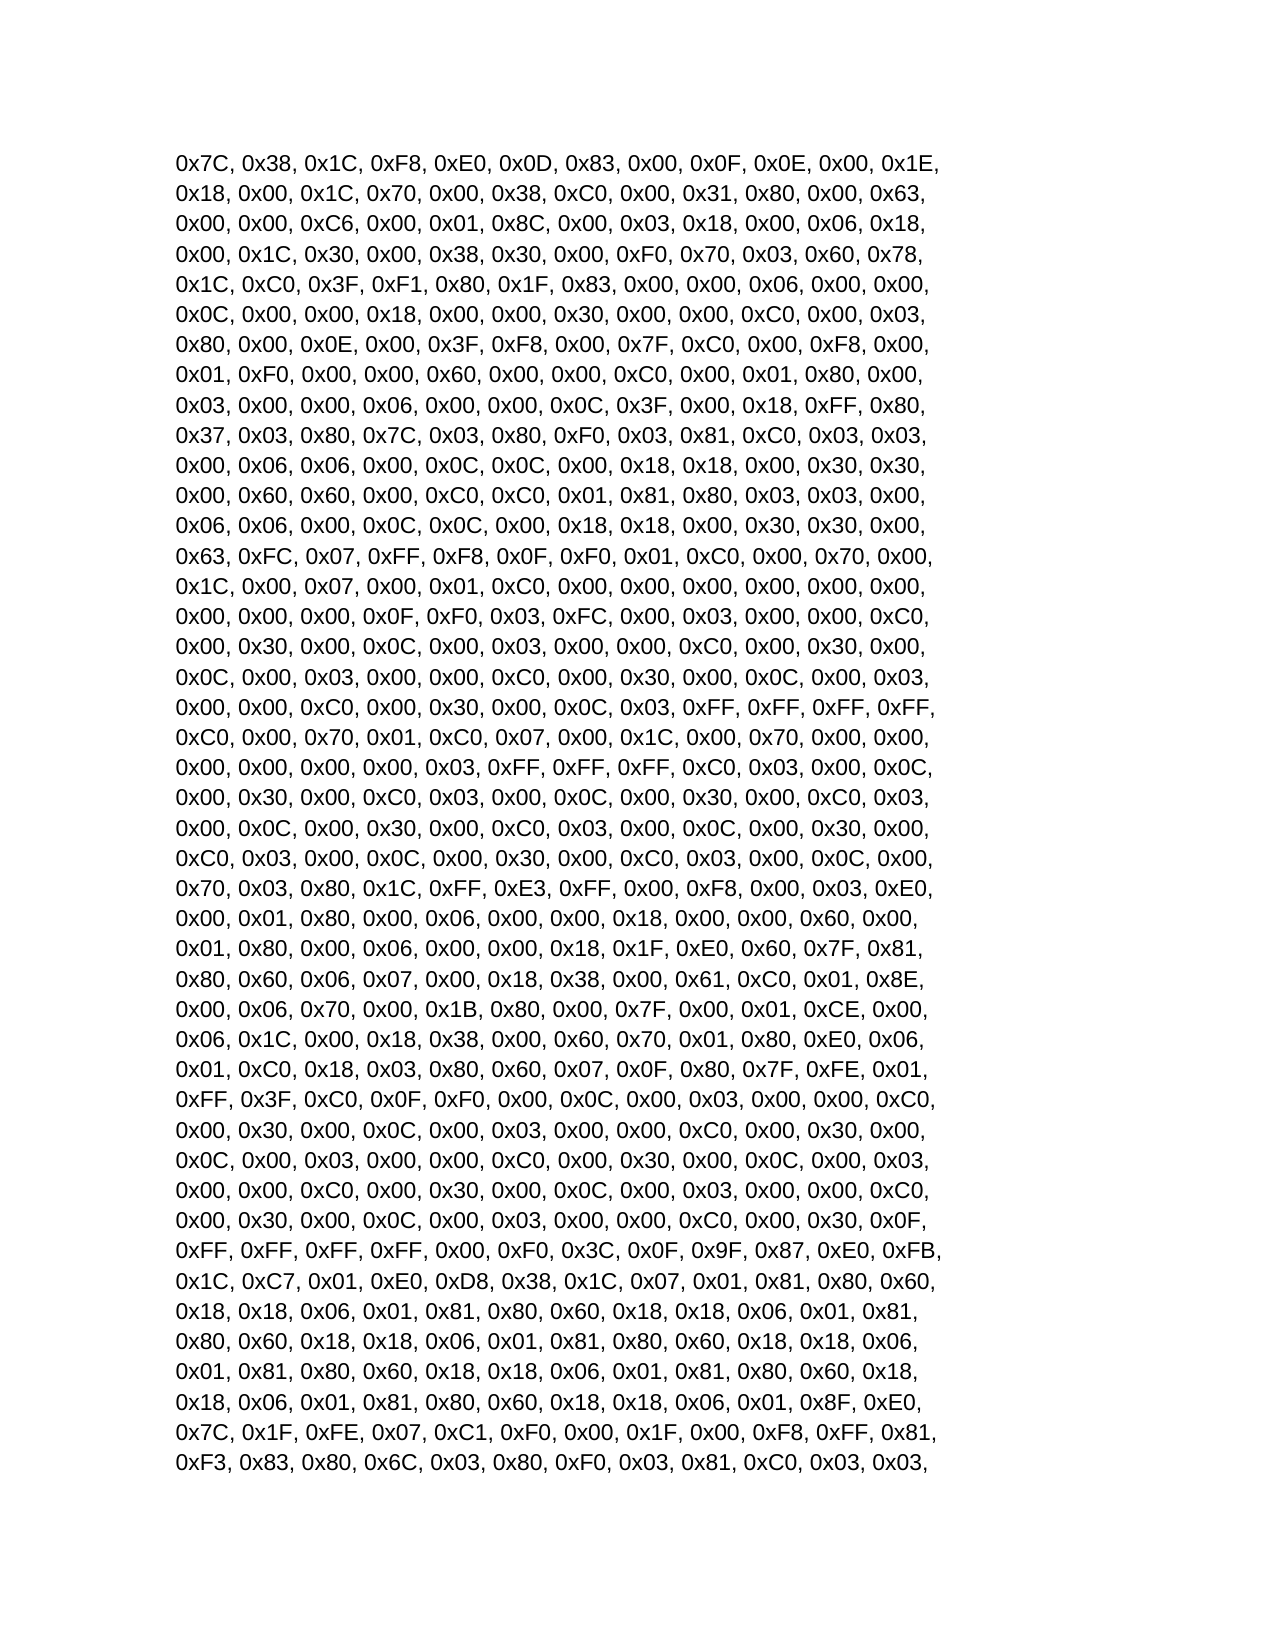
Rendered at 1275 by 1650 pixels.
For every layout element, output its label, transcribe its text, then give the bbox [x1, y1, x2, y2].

text 0x1C, 0x00, 0x07, 0x00, 0x01, 0xC0, 0x00, 0x00, 0x00, 0x00, 0x00, 0x00, [150, 573, 1125, 599]
text 0xC0, 0x03, 0x00, 0x0C, 0x00, 0x30, 0x00, 0xC0, 0x03, 0x00, 0x0C, 0x00, [150, 845, 1125, 871]
text 0x01, 0xF0, 0x00, 0x00, 0x60, 0x00, 0x00, 0xC0, 0x00, 0x01, 0x80, 0x00, [150, 361, 1125, 388]
text 0x00, 0x1C, 0x30, 0x00, 0x38, 0x30, 0x00, 0xF0, 0x70, 0x03, 0x60, 0x78, [150, 241, 1125, 267]
text 0x63, 0xFC, 0x07, 0xFF, 0xF8, 0x0F, 0xF0, 0x01, 0xC0, 0x00, 0x70, 0x00, [150, 543, 1125, 569]
text 0x01, 0x81, 0x80, 0x60, 0x18, 0x18, 0x06, 0x01, 0x81, 0x80, 0x60, 0x18, [150, 1358, 1125, 1385]
text 0x00, 0x0C, 0x00, 0x30, 0x00, 0xC0, 0x03, 0x00, 0x0C, 0x00, 0x30, 0x00, [150, 814, 1125, 841]
text 0x06, 0x1C, 0x00, 0x18, 0x38, 0x00, 0x60, 0x70, 0x01, 0x80, 0xE0, 0x06, [150, 1026, 1125, 1052]
text 0x37, 0x03, 0x80, 0x7C, 0x03, 0x80, 0xF0, 0x03, 0x81, 0xC0, 0x03, 0x03, [150, 422, 1125, 448]
text 0x06, 0x06, 0x00, 0x0C, 0x0C, 0x00, 0x18, 0x18, 0x00, 0x30, 0x30, 0x00, [150, 512, 1125, 539]
text 0x1C, 0xC0, 0x3F, 0xF1, 0x80, 0x1F, 0x83, 0x00, 0x00, 0x06, 0x00, 0x00, [150, 271, 1125, 297]
text 0x18, 0x06, 0x01, 0x81, 0x80, 0x60, 0x18, 0x18, 0x06, 0x01, 0x8F, 0xE0, [150, 1388, 1125, 1415]
text 0x01, 0x80, 0x00, 0x06, 0x00, 0x00, 0x18, 0x1F, 0xE0, 0x60, 0x7F, 0x81, [150, 935, 1125, 962]
text 0x03, 0x00, 0x00, 0x06, 0x00, 0x00, 0x0C, 0x3F, 0x00, 0x18, 0xFF, 0x80, [150, 392, 1125, 418]
text 0xF3, 0x83, 0x80, 0x6C, 0x03, 0x80, 0xF0, 0x03, 0x81, 0xC0, 0x03, 0x03, [150, 1449, 1125, 1475]
text 0x7C, 0x1F, 0xFE, 0x07, 0xC1, 0xF0, 0x00, 0x1F, 0x00, 0xF8, 0xFF, 0x81, [150, 1419, 1125, 1445]
text 0x00, 0x06, 0x06, 0x00, 0x0C, 0x0C, 0x00, 0x18, 0x18, 0x00, 0x30, 0x30, [150, 452, 1125, 478]
text 0x01, 0xC0, 0x18, 0x03, 0x80, 0x60, 0x07, 0x0F, 0x80, 0x7F, 0xFE, 0x01, [150, 1056, 1125, 1083]
text 0x00, 0x00, 0x00, 0x0F, 0xF0, 0x03, 0xFC, 0x00, 0x03, 0x00, 0x00, 0xC0, [150, 603, 1125, 629]
text 0x7C, 0x38, 0x1C, 0xF8, 0xE0, 0x0D, 0x83, 0x00, 0x0F, 0x0E, 0x00, 0x1E, [150, 150, 1125, 176]
text 0x80, 0x00, 0x0E, 0x00, 0x3F, 0xF8, 0x00, 0x7F, 0xC0, 0x00, 0xF8, 0x00, [150, 331, 1125, 358]
text 0x70, 0x03, 0x80, 0x1C, 0xFF, 0xE3, 0xFF, 0x00, 0xF8, 0x00, 0x03, 0xE0, [150, 875, 1125, 901]
text 0xFF, 0xFF, 0xFF, 0xFF, 0x00, 0xF0, 0x3C, 0x0F, 0x9F, 0x87, 0xE0, 0xFB, [150, 1237, 1125, 1264]
text 0x00, 0x06, 0x70, 0x00, 0x1B, 0x80, 0x00, 0x7F, 0x00, 0x01, 0xCE, 0x00, [150, 996, 1125, 1022]
text 0x18, 0x18, 0x06, 0x01, 0x81, 0x80, 0x60, 0x18, 0x18, 0x06, 0x01, 0x81, [150, 1298, 1125, 1324]
text 0x80, 0x60, 0x06, 0x07, 0x00, 0x18, 0x38, 0x00, 0x61, 0xC0, 0x01, 0x8E, [150, 966, 1125, 992]
text 0x00, 0x30, 0x00, 0x0C, 0x00, 0x03, 0x00, 0x00, 0xC0, 0x00, 0x30, 0x00, [150, 633, 1125, 660]
text 0xFF, 0x3F, 0xC0, 0x0F, 0xF0, 0x00, 0x0C, 0x00, 0x03, 0x00, 0x00, 0xC0, [150, 1086, 1125, 1113]
text 0x0C, 0x00, 0x03, 0x00, 0x00, 0xC0, 0x00, 0x30, 0x00, 0x0C, 0x00, 0x03, [150, 663, 1125, 690]
text 0x0C, 0x00, 0x03, 0x00, 0x00, 0xC0, 0x00, 0x30, 0x00, 0x0C, 0x00, 0x03, [150, 1147, 1125, 1173]
text 0x00, 0x60, 0x60, 0x00, 0xC0, 0xC0, 0x01, 0x81, 0x80, 0x03, 0x03, 0x00, [150, 482, 1125, 509]
text 0x1C, 0xC7, 0x01, 0xE0, 0xD8, 0x38, 0x1C, 0x07, 0x01, 0x81, 0x80, 0x60, [150, 1268, 1125, 1294]
text 0x00, 0x00, 0xC0, 0x00, 0x30, 0x00, 0x0C, 0x03, 0xFF, 0xFF, 0xFF, 0xFF, [150, 694, 1125, 720]
text 0xC0, 0x00, 0x70, 0x01, 0xC0, 0x07, 0x00, 0x1C, 0x00, 0x70, 0x00, 0x00, [150, 724, 1125, 750]
text 0x00, 0x01, 0x80, 0x00, 0x06, 0x00, 0x00, 0x18, 0x00, 0x00, 0x60, 0x00, [150, 905, 1125, 932]
text 0x00, 0x00, 0xC0, 0x00, 0x30, 0x00, 0x0C, 0x00, 0x03, 0x00, 0x00, 0xC0, [150, 1177, 1125, 1203]
text 0x0C, 0x00, 0x00, 0x18, 0x00, 0x00, 0x30, 0x00, 0x00, 0xC0, 0x00, 0x03, [150, 301, 1125, 327]
text 0x00, 0x30, 0x00, 0xC0, 0x03, 0x00, 0x0C, 0x00, 0x30, 0x00, 0xC0, 0x03, [150, 784, 1125, 811]
text 0x18, 0x00, 0x1C, 0x70, 0x00, 0x38, 0xC0, 0x00, 0x31, 0x80, 0x00, 0x63, [150, 180, 1125, 207]
text 0x80, 0x60, 0x18, 0x18, 0x06, 0x01, 0x81, 0x80, 0x60, 0x18, 0x18, 0x06, [150, 1328, 1125, 1354]
text 0x00, 0x30, 0x00, 0x0C, 0x00, 0x03, 0x00, 0x00, 0xC0, 0x00, 0x30, 0x00, [150, 1117, 1125, 1143]
text 0x00, 0x00, 0xC6, 0x00, 0x01, 0x8C, 0x00, 0x03, 0x18, 0x00, 0x06, 0x18, [150, 210, 1125, 237]
text 0x00, 0x30, 0x00, 0x0C, 0x00, 0x03, 0x00, 0x00, 0xC0, 0x00, 0x30, 0x0F, [150, 1207, 1125, 1234]
text 0x00, 0x00, 0x00, 0x00, 0x03, 0xFF, 0xFF, 0xFF, 0xC0, 0x03, 0x00, 0x0C, [150, 754, 1125, 781]
